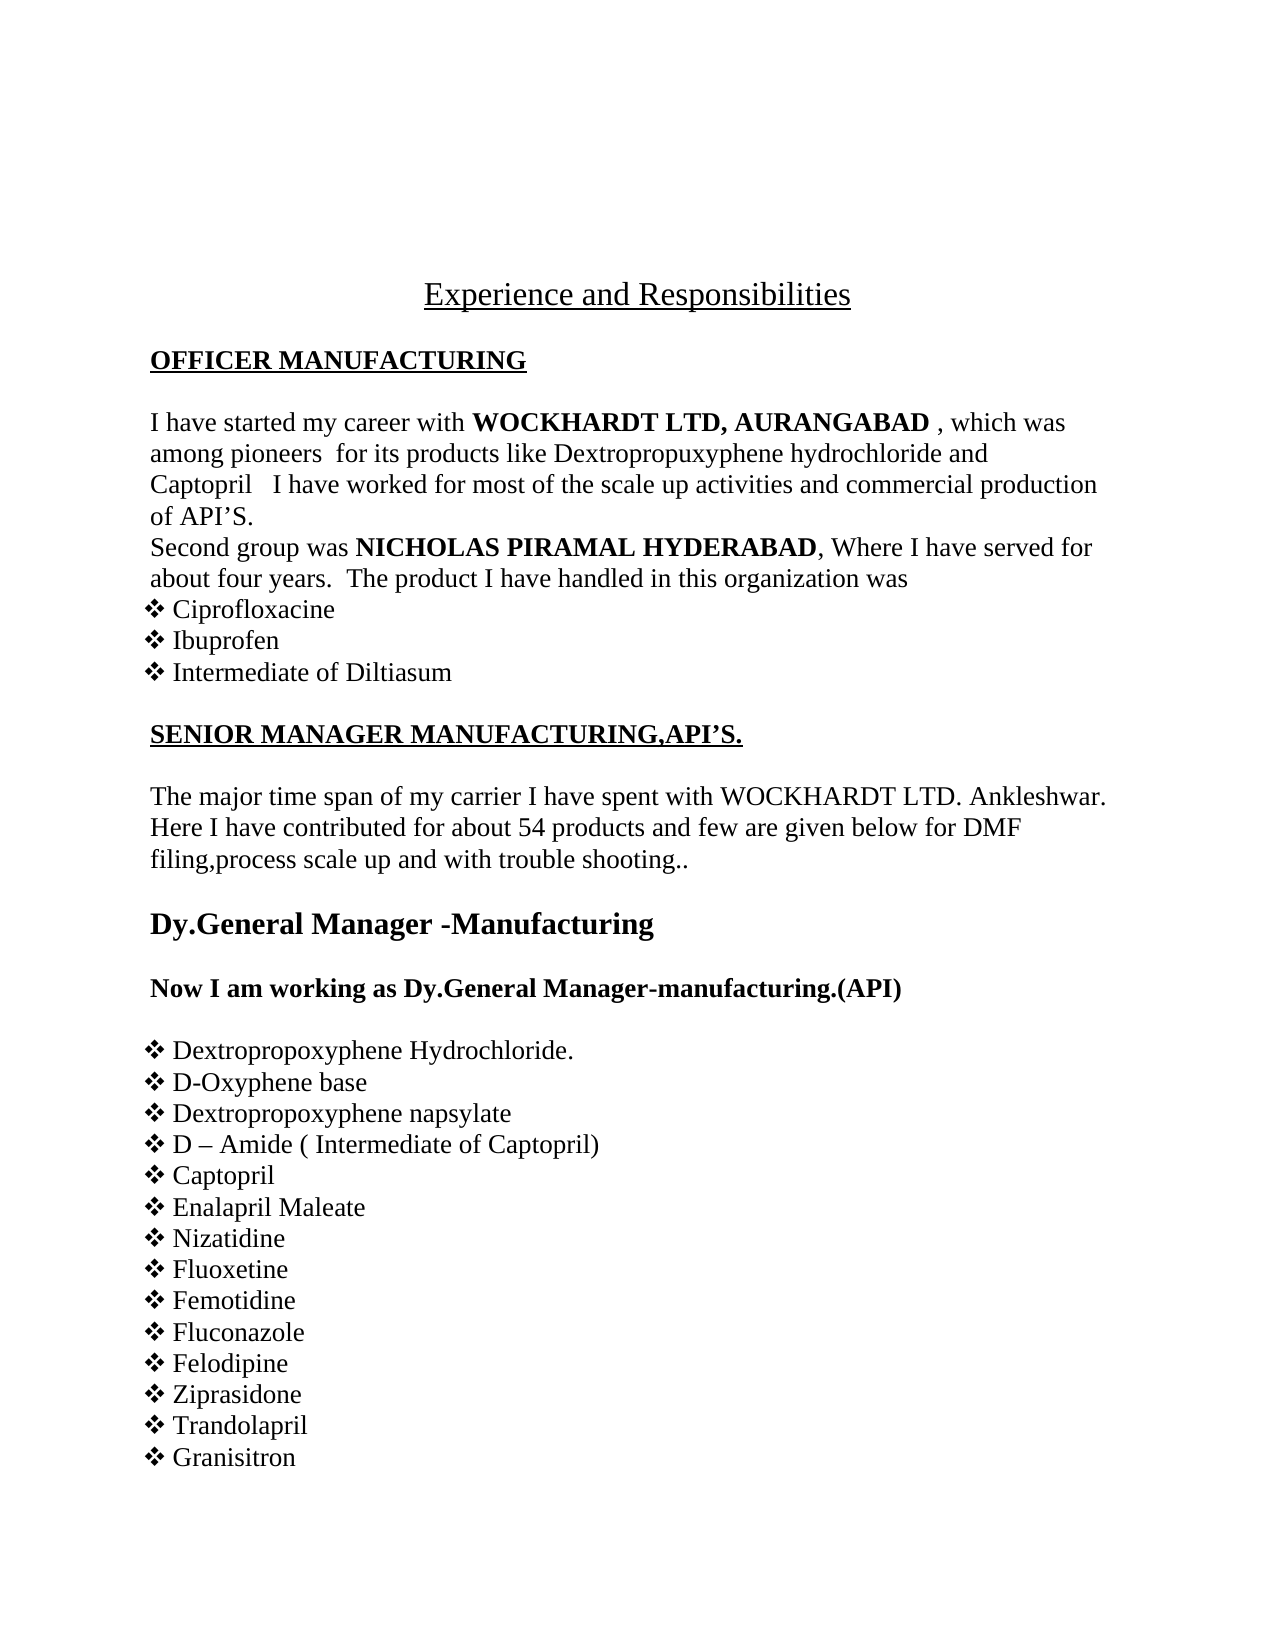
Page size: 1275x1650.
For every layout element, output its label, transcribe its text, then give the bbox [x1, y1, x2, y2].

text Dy.General Manager -Manufacturing [150, 905, 1125, 941]
list D-Oxyphene base [142, 1066, 1125, 1097]
list Ibuprofen [142, 624, 1125, 656]
text Experience and Responsibilities [150, 274, 1125, 313]
list Ziprasidone [142, 1378, 1125, 1409]
list Nizatidine [142, 1222, 1125, 1253]
text OFFICER MANUFACTURING [150, 344, 1125, 375]
list D – Amide ( Intermediate of Captopril) [142, 1128, 1125, 1159]
text Captopril I have worked for most of the scale up activities and commercial production of API’S. [150, 469, 1125, 531]
text SENIOR MANAGER MANUFACTURING,API’S. [150, 718, 1125, 749]
text I have started my career with WOCKHARDT LTD, AURANGABAD , which was among pioneers for its products like Dextropropuxyphene hydrochloride and [150, 406, 1125, 469]
list Enalapril Maleate [142, 1191, 1125, 1222]
list Femotidine [142, 1284, 1125, 1316]
list Fluoxetine [142, 1253, 1125, 1284]
list Dextropropoxyphene napsylate [142, 1097, 1125, 1128]
list Felodipine [142, 1347, 1125, 1378]
list Ciprofloxacine [142, 593, 1125, 624]
list Intermediate of Diltiasum [142, 656, 1125, 687]
list Captopril [142, 1159, 1125, 1191]
list Trandolapril [142, 1409, 1125, 1441]
list Dextropropoxyphene Hydrochloride. [142, 1034, 1125, 1066]
text The major time span of my carrier I have spent with WOCKHARDT LTD. Ankleshwar. Here I have contributed for about 54 products and few are given below for DMF filing,process scale up and with trouble shooting.. [150, 780, 1125, 874]
text Now I am working as Dy.General Manager-manufacturing.(API) [150, 972, 1125, 1003]
text Second group was NICHOLAS PIRAMAL HYDERABAD, Where I have served for about four years. The product I have handled in this organization was [150, 531, 1125, 593]
list Granisitron [142, 1441, 1125, 1472]
list Fluconazole [142, 1316, 1125, 1347]
